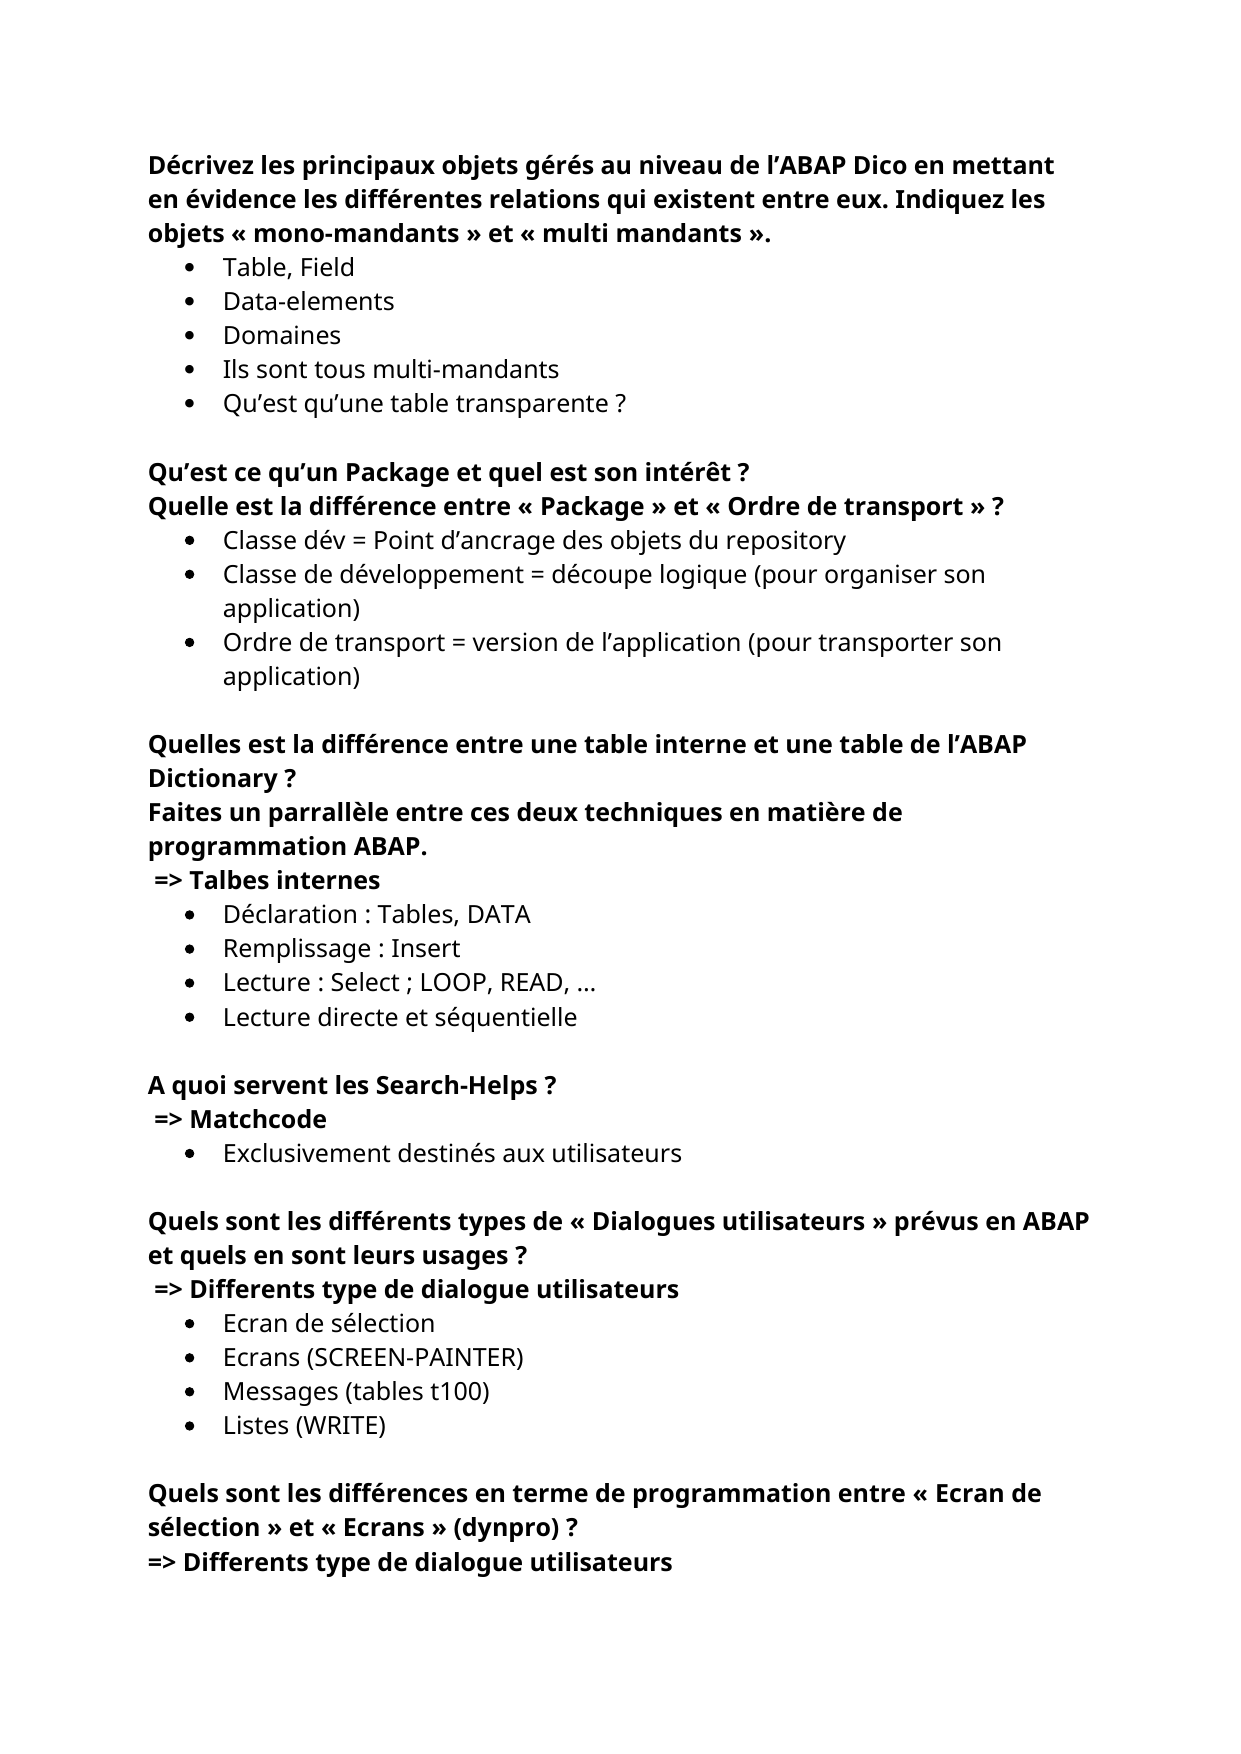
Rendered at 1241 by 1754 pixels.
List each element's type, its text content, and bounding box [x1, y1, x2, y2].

text A quoi servent les Search-Helps ? [148, 1067, 1093, 1101]
list Data-elements [185, 284, 1093, 318]
list Messages (tables t100) [185, 1374, 1093, 1408]
list Lecture directe et séquentielle [185, 999, 1093, 1033]
list Classe de développement = découpe logique (pour organiser son application) [185, 556, 1093, 624]
text => Differents type de dialogue utilisateurs [148, 1272, 1093, 1306]
list Exclusivement destinés aux utilisateurs [185, 1135, 1093, 1169]
list Ils sont tous multi-mandants [185, 352, 1093, 386]
list Classe dév = Point d’ancrage des objets du repository [185, 522, 1093, 556]
list Ecran de sélection [185, 1306, 1093, 1340]
text Qu’est ce qu’un Package et quel est son intérêt ? [148, 454, 1093, 488]
text => Talbes internes [148, 863, 1093, 897]
text => Differents type de dialogue utilisateurs [148, 1544, 1093, 1578]
list Déclaration : Tables, DATA [185, 897, 1093, 931]
text Quels sont les différences en terme de programmation entre « Ecran de sélection » et « Ecrans » (dynpro) ? [148, 1476, 1093, 1544]
list Ecrans (SCREEN-PAINTER) [185, 1340, 1093, 1374]
list Remplissage : Insert [185, 931, 1093, 965]
list Lecture : Select ; LOOP, READ, … [185, 965, 1093, 999]
list Domaines [185, 318, 1093, 352]
list Ordre de transport = version de l’application (pour transporter son application) [185, 624, 1093, 693]
list Listes (WRITE) [185, 1408, 1093, 1442]
list Table, Field [185, 250, 1093, 284]
text Quelle est la différence entre « Package » et « Ordre de transport » ? [148, 488, 1093, 522]
list Qu’est qu’une table transparente ? [185, 386, 1093, 420]
text Faites un parrallèle entre ces deux techniques en matière de programmation ABAP. [148, 795, 1093, 863]
text Décrivez les principaux objets gérés au niveau de l’ABAP Dico en mettant en évidence les différentes relations qui existent entre eux. Indiquez les objets « mono-mandants » et « multi mandants ». [148, 148, 1093, 250]
text Quels sont les différents types de « Dialogues utilisateurs » prévus en ABAP et quels en sont leurs usages ? [148, 1203, 1093, 1272]
text Quelles est la différence entre une table interne et une table de l’ABAP Dictionary ? [148, 727, 1093, 795]
text => Matchcode [148, 1101, 1093, 1135]
